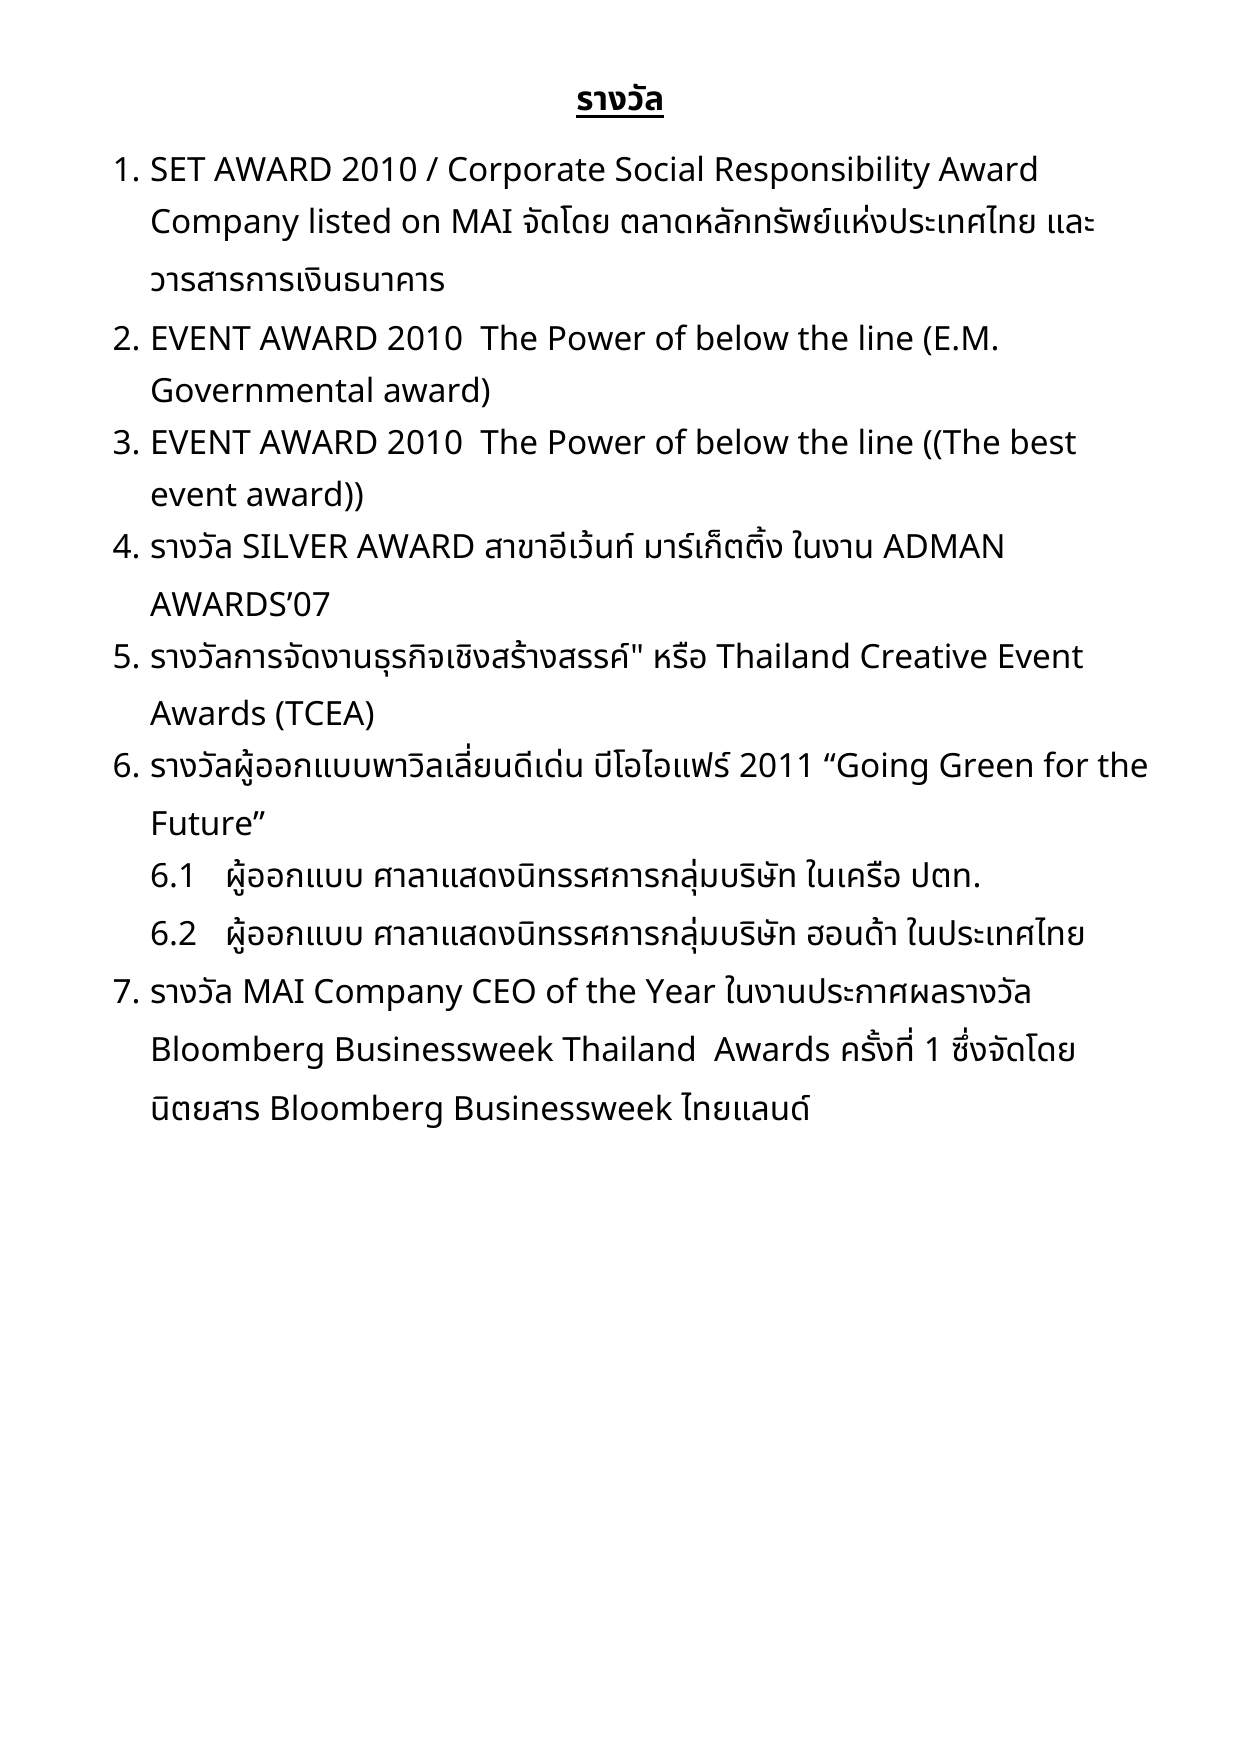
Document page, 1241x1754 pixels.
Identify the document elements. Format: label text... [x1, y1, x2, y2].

list ผู้ออกแบบ ศาลาแสดงนิทรรศการกลุ่มบริษัท ในเครือ ปตท. [150, 852, 1165, 902]
list รางวัล MAI Company CEO of the Year ในงานประกาศผลรางวัล Bloomberg Businessweek Thailand Awards ครั้งที่ 1 ซึ่งจัดโดยนิตยสาร Bloomberg Businessweek ไทยแลนด์ [112, 968, 1165, 1135]
list รางวัลผู้ออกแบบพาวิลเลี่ยนดีเด่น บีโอไอแฟร์ 2011 “Going Green for the Future” [112, 742, 1165, 845]
list EVENT AWARD 2010 The Power of below the line ((The best event award)) [112, 419, 1165, 516]
text รางวัล [75, 75, 1165, 125]
list รางวัล SILVER AWARD สาขาอีเว้นท์ มาร์เก็ตติ้ง ในงาน ADMAN AWARDS’07 [112, 523, 1165, 626]
list SET AWARD 2010 / Corporate Social Responsibility Award Company listed on MAI จัดโดย ตลาดหลักทรัพย์แห่งประเทศไทย และ วารสารการเงินธนาคาร [112, 145, 1165, 307]
list ผู้ออกแบบ ศาลาแสดงนิทรรศการกลุ่มบริษัท ฮอนด้า ในประเทศไทย [150, 910, 1165, 961]
list รางวัลการจัดงานธุรกิจเชิงสร้างสรรค์" หรือ Thailand Creative Event Awards (TCEA) [112, 633, 1165, 736]
list EVENT AWARD 2010 The Power of below the line (E.M. Governmental award) [112, 314, 1165, 412]
